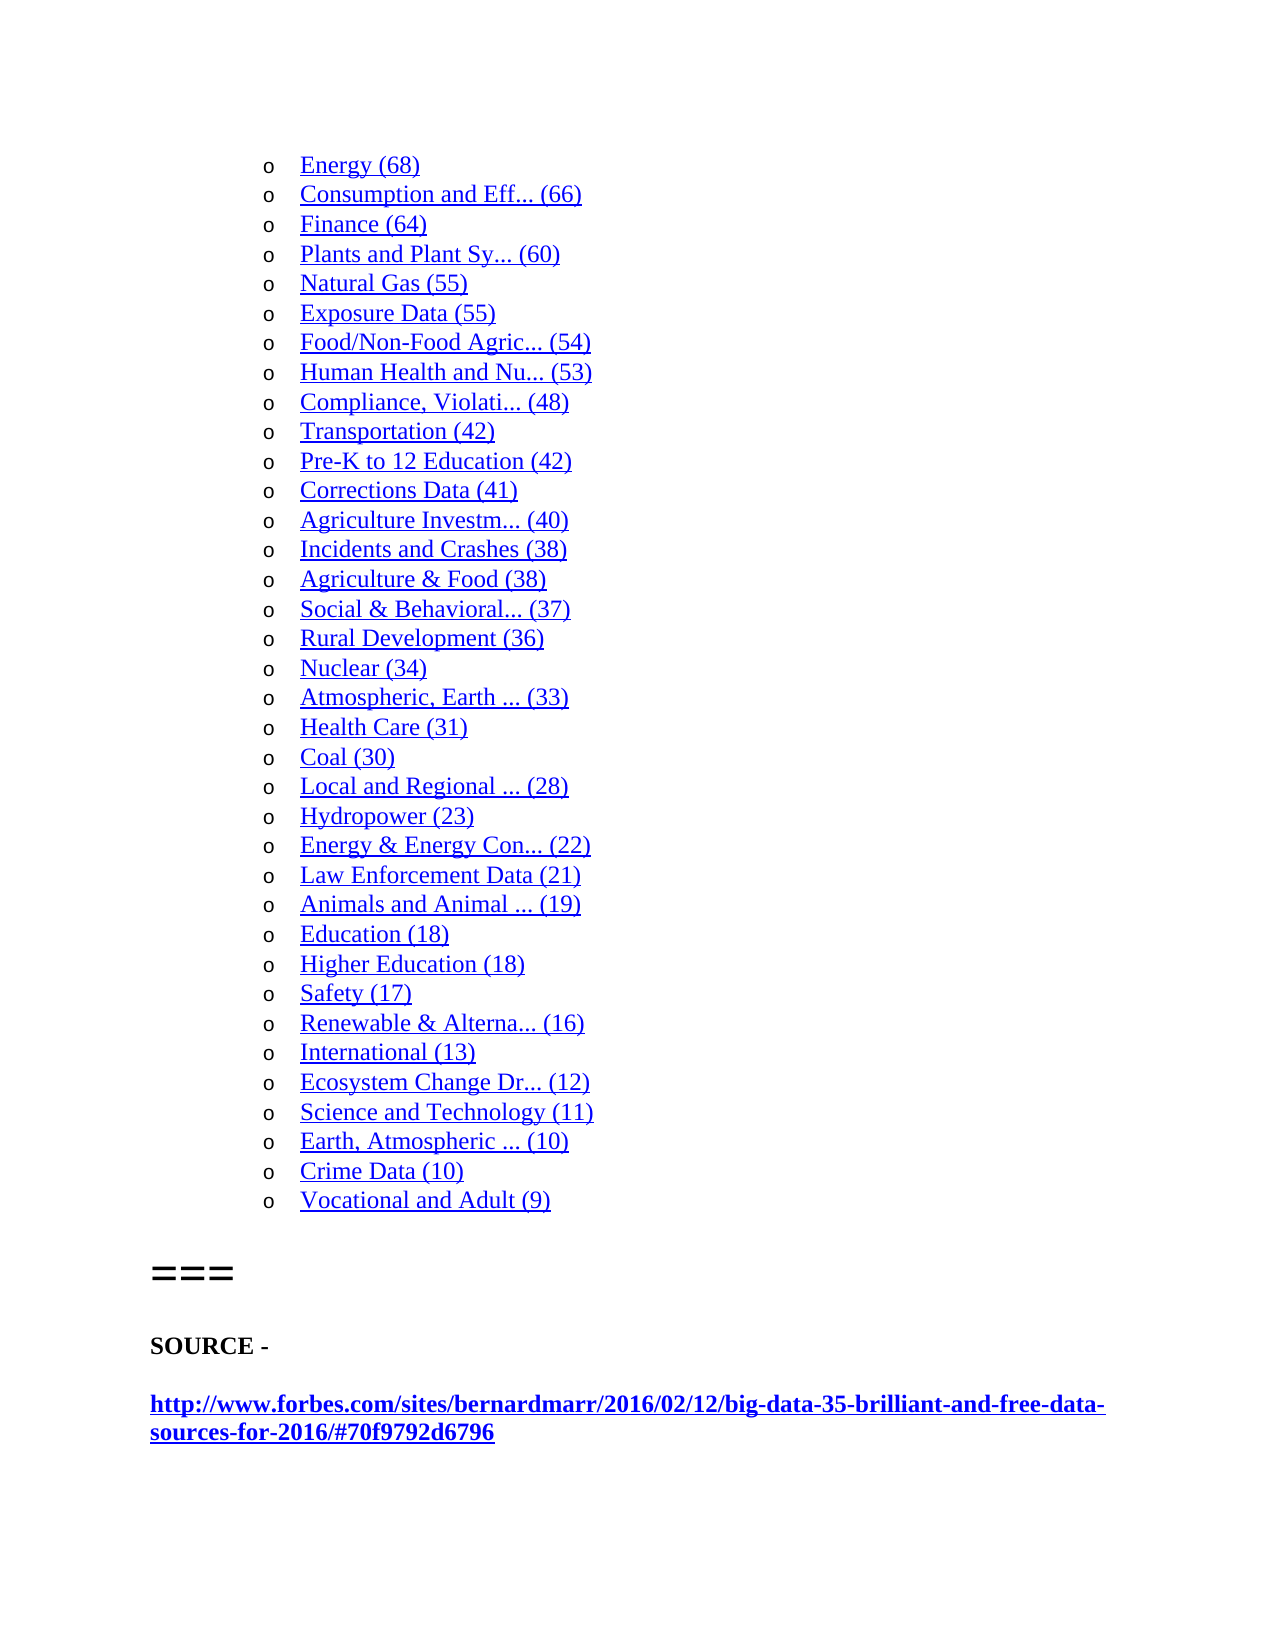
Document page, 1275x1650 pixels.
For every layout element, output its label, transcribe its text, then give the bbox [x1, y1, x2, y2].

list Plants and Plant Sy... (60) [262, 239, 1125, 268]
list Ecosystem Change Dr... (12) [262, 1067, 1125, 1097]
list Agriculture Investm... (40) [262, 505, 1125, 534]
list Pre-K to 12 Education (42) [262, 446, 1125, 475]
list Atmospheric, Earth ... (33) [262, 682, 1125, 712]
list Education (18) [262, 919, 1125, 949]
list Science and Technology (11) [262, 1097, 1125, 1126]
list Health Care (31) [262, 712, 1125, 742]
list International (13) [262, 1037, 1125, 1067]
list Local and Regional ... (28) [262, 771, 1125, 801]
list Safety (17) [262, 978, 1125, 1008]
list Exposure Data (55) [262, 298, 1125, 327]
list Renewable & Alterna... (16) [262, 1008, 1125, 1037]
list Compliance, Violati... (48) [262, 387, 1125, 416]
list Higher Education (18) [262, 949, 1125, 978]
list Corrections Data (41) [262, 475, 1125, 505]
list Animals and Animal ... (19) [262, 889, 1125, 919]
text http://www.forbes.com/sites/bernardmarr/2016/02/12/big-data-35-brilliant-and-free-data-sources-for-2016/#70f9792d6796 [150, 1389, 1125, 1446]
list Consumption and Eff... (66) [262, 179, 1125, 209]
list Hydropower (23) [262, 801, 1125, 830]
list Agriculture & Food (38) [262, 564, 1125, 594]
list Coal (30) [262, 742, 1125, 771]
text === [150, 1244, 1125, 1302]
list Social & Behavioral... (37) [262, 594, 1125, 623]
list Law Enforcement Data (21) [262, 860, 1125, 889]
list Energy & Energy Con... (22) [262, 830, 1125, 860]
list Nuclear (34) [262, 653, 1125, 682]
list Finance (64) [262, 209, 1125, 239]
list Human Health and Nu... (53) [262, 357, 1125, 387]
list Rural Development (36) [262, 623, 1125, 653]
list Transportation (42) [262, 416, 1125, 446]
list Vocational and Adult (9) [262, 1185, 1125, 1215]
list Food/Non-Food Agric... (54) [262, 327, 1125, 357]
list Earth, Atmospheric ... (10) [262, 1126, 1125, 1156]
text SOURCE - [150, 1331, 1125, 1359]
list Crime Data (10) [262, 1156, 1125, 1185]
list Natural Gas (55) [262, 268, 1125, 298]
list Incidents and Crashes (38) [262, 534, 1125, 564]
list Energy (68) [262, 150, 1125, 179]
